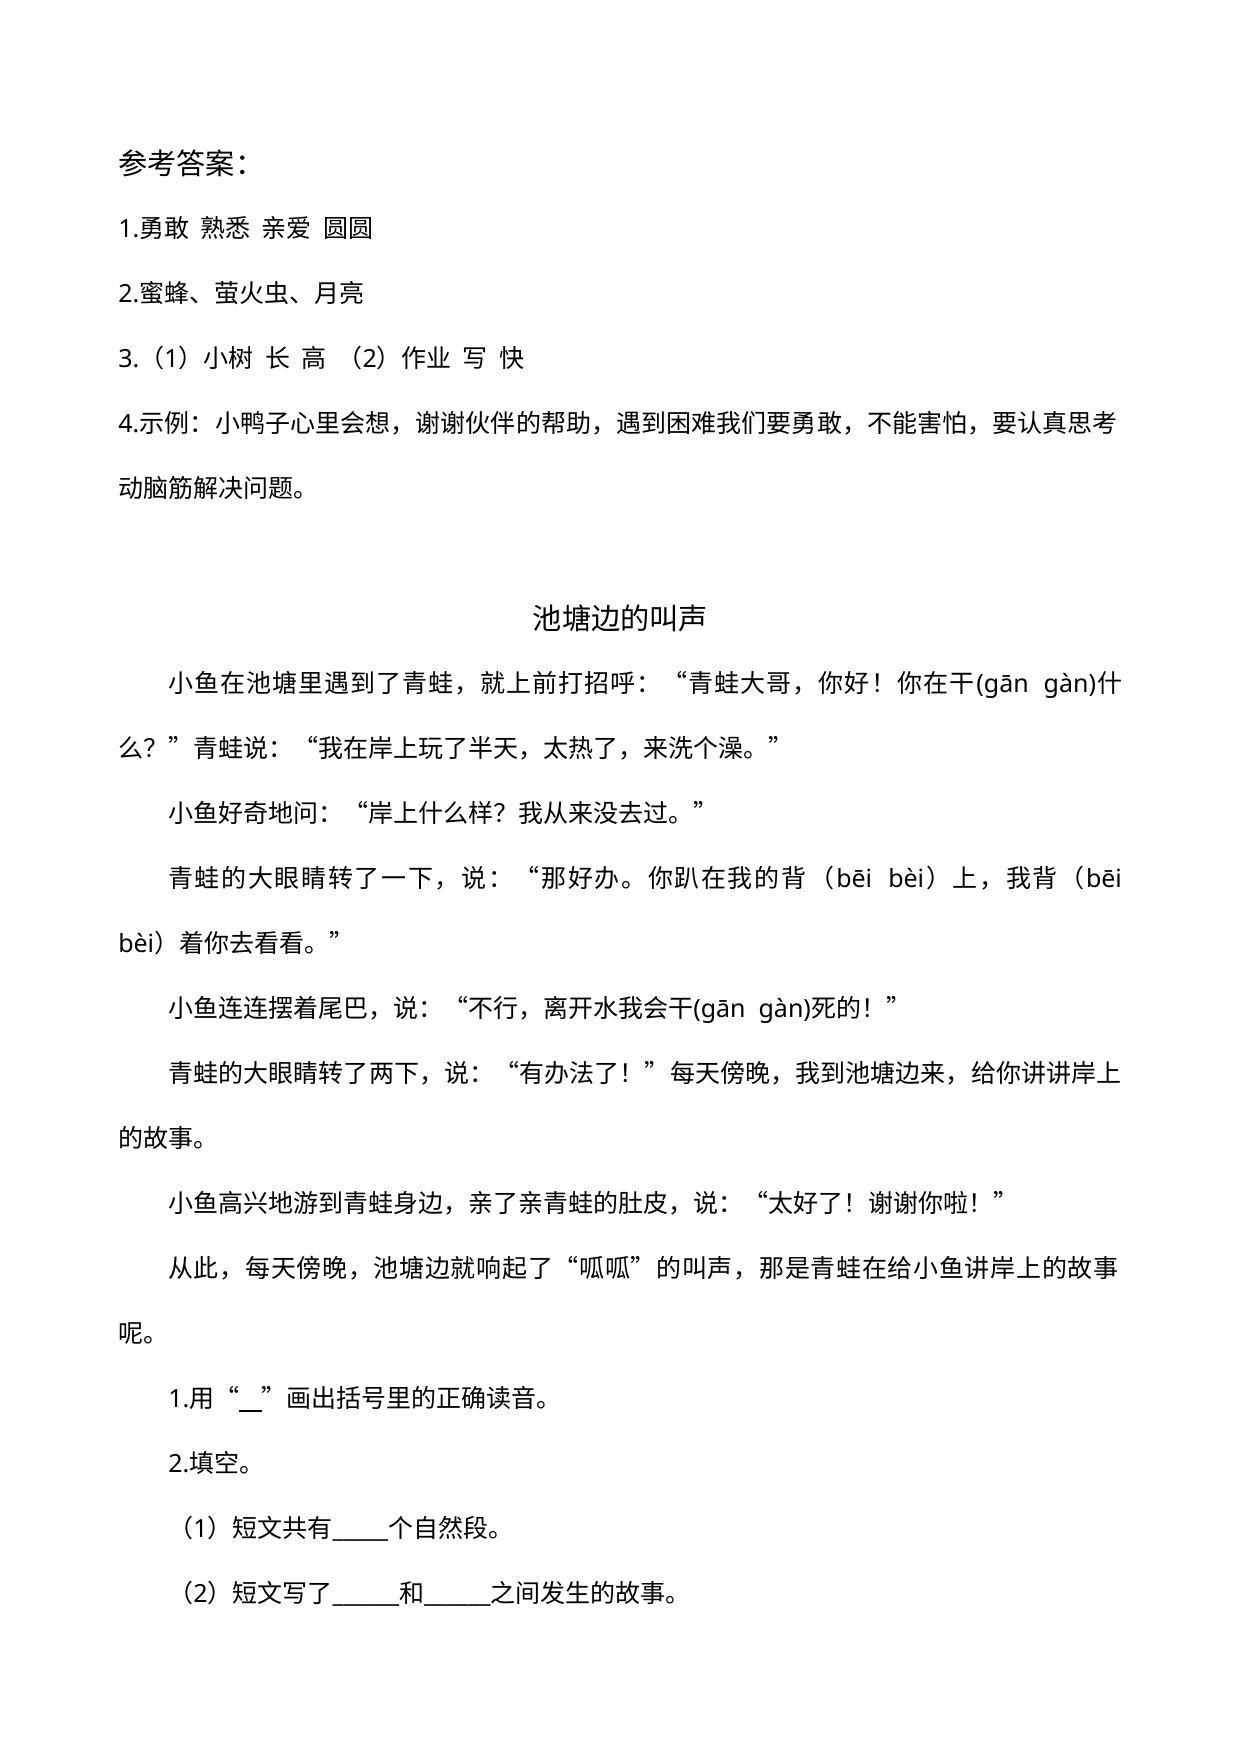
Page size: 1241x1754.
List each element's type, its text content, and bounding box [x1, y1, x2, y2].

text 参考答案： [118, 129, 1122, 194]
text 3.（1）小树 长 高 （2）作业 写 快 [118, 324, 1122, 389]
text （1）短文共有_____个自然段。 [118, 1494, 1122, 1559]
text 2.填空。 [118, 1429, 1122, 1494]
text 池塘边的叫声 [118, 584, 1122, 649]
text 青蛙的大眼睛转了两下，说：“有办法了！”每天傍晚，我到池塘边来，给你讲讲岸上的故事。 [118, 1039, 1122, 1169]
text 1.用“ ”画出括号里的正确读音。 [118, 1364, 1122, 1429]
text 从此，每天傍晚，池塘边就响起了“呱呱”的叫声，那是青蛙在给小鱼讲岸上的故事呢。 [118, 1234, 1122, 1364]
text 2.蜜蜂、萤火虫、月亮 [118, 259, 1122, 324]
text 青蛙的大眼睛转了一下，说：“那好办。你趴在我的背（bēi bèi）上，我背（bēi bèi）着你去看看。” [118, 844, 1122, 974]
text 小鱼高兴地游到青蛙身边，亲了亲青蛙的肚皮，说：“太好了！谢谢你啦！” [118, 1169, 1122, 1234]
text 小鱼连连摆着尾巴，说：“不行，离开水我会干(ɡān ɡàn)死的！” [118, 974, 1122, 1039]
text （2）短文写了______和______之间发生的故事。 [118, 1559, 1122, 1624]
text 4.示例：小鸭子心里会想，谢谢伙伴的帮助，遇到困难我们要勇敢，不能害怕，要认真思考动脑筋解决问题。 [118, 389, 1122, 519]
text 小鱼在池塘里遇到了青蛙，就上前打招呼：“青蛙大哥，你好！你在干(ɡān ɡàn)什么？”青蛙说：“我在岸上玩了半天，太热了，来洗个澡。” [118, 649, 1122, 779]
text 小鱼好奇地问：“岸上什么样？我从来没去过。” [118, 779, 1122, 844]
text 1.勇敢 熟悉 亲爱 圆圆 [118, 194, 1122, 259]
